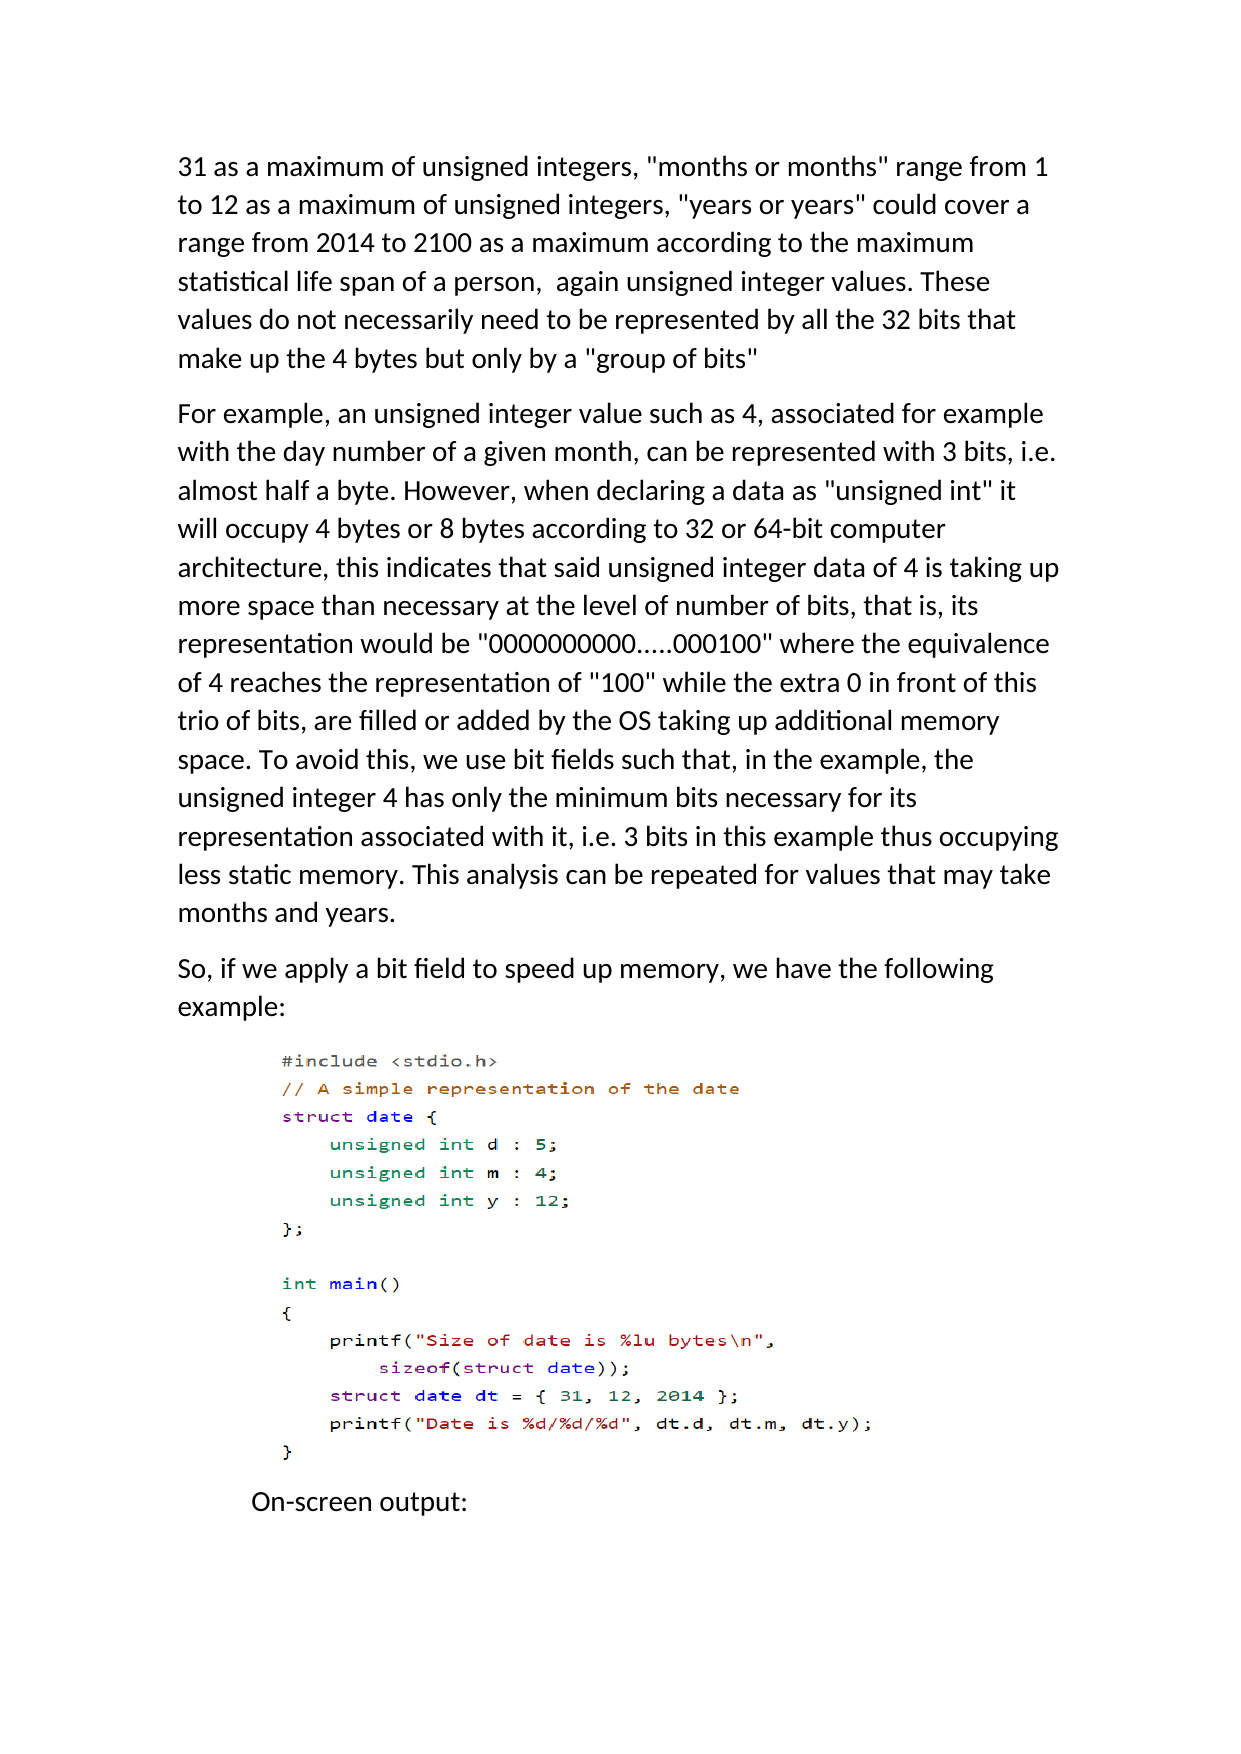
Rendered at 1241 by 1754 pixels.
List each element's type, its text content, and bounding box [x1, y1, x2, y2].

text So, if we apply a bit field to speed up memory, we have the following example: [177, 950, 1063, 1024]
text For example, an unsigned integer value such as 4, associated for example with the day number of a given month, can be represented with 3 bits, i.e. almost half a byte. However, when declaring a data as "unsigned int" it will occupy 4 bytes or 8 bytes according to 32 or 64-bit computer architecture, this indicates that said unsigned integer data of 4 is taking up more space than necessary at the level of number of bits, that is, its representation would be "0000000000.....000100" where the equivalence of 4 reaches the representation of "100" while the extra 0 in front of this trio of bits, are filled or added by the OS taking up additional memory space. To avoid this, we use bit fields such that, in the example, the unsigned integer 4 has only the minimum bits necessary for its representation associated with it, i.e. 3 bits in this example thus occupying less static memory. This analysis can be repeated for values that may take months and years. [177, 395, 1063, 930]
text On-screen output: [177, 1483, 1063, 1519]
picture [267, 1043, 973, 1465]
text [177, 148, 1063, 375]
